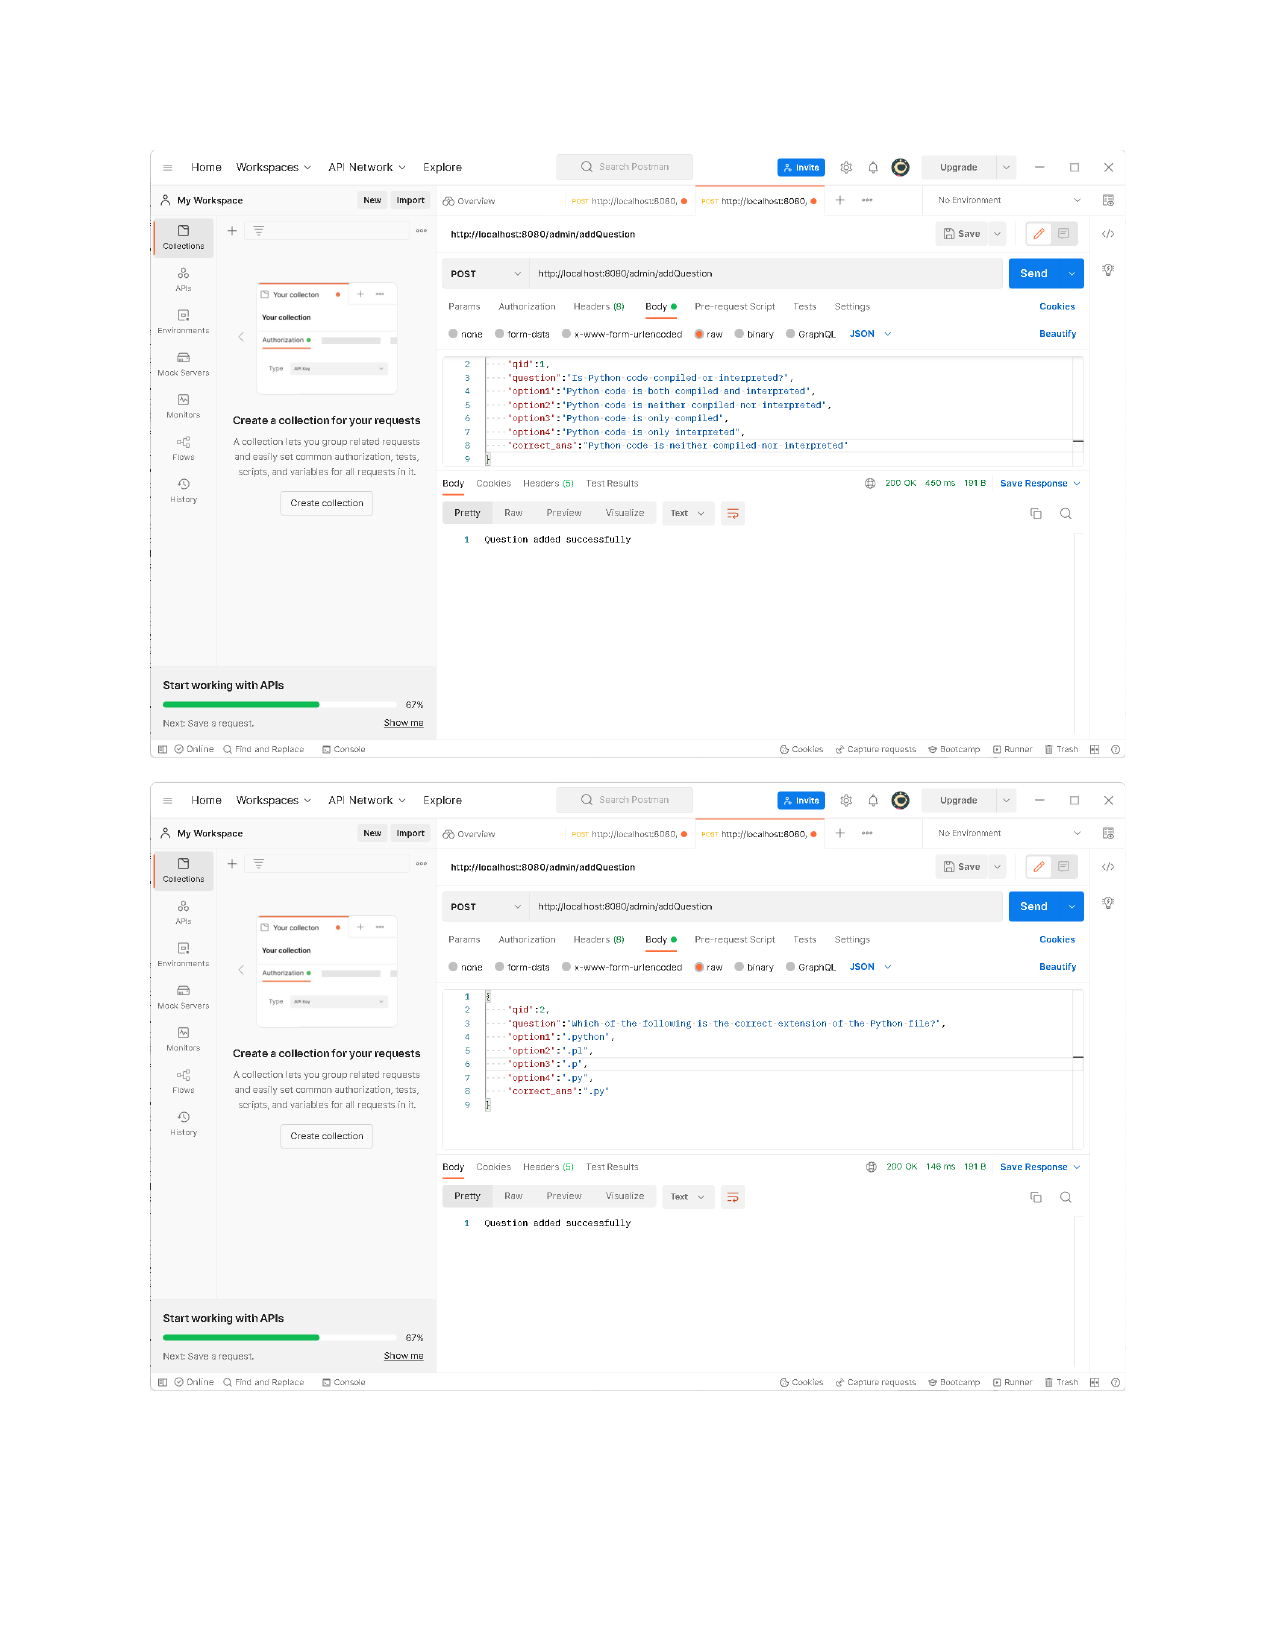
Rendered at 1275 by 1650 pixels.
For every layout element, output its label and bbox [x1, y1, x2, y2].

picture [150, 782, 1125, 1391]
picture [150, 150, 1125, 758]
